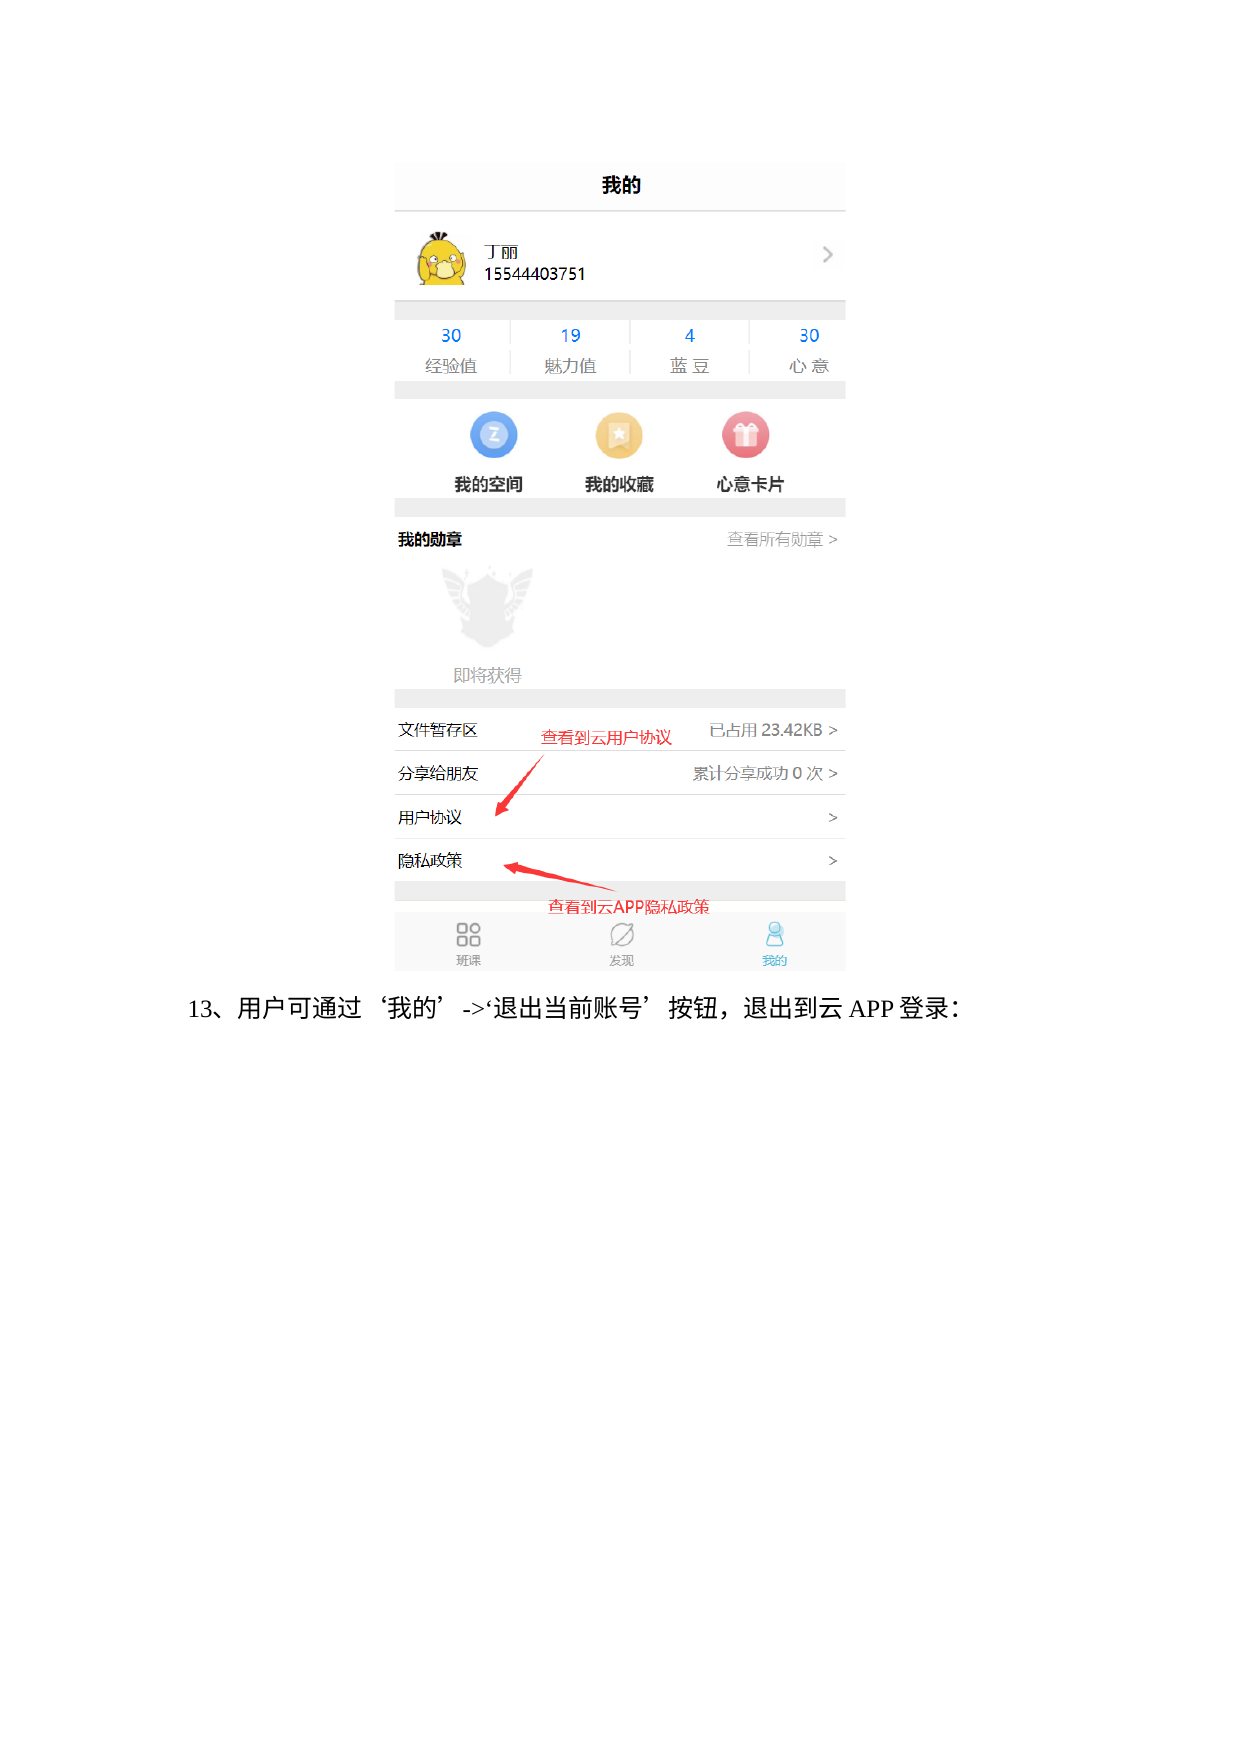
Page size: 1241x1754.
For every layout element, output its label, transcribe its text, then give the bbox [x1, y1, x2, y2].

picture [394, 162, 846, 971]
text 13、用户可通过‘我的’->‘退出当前账号’按钮，退出到云APP 登录： [187, 974, 1053, 1039]
